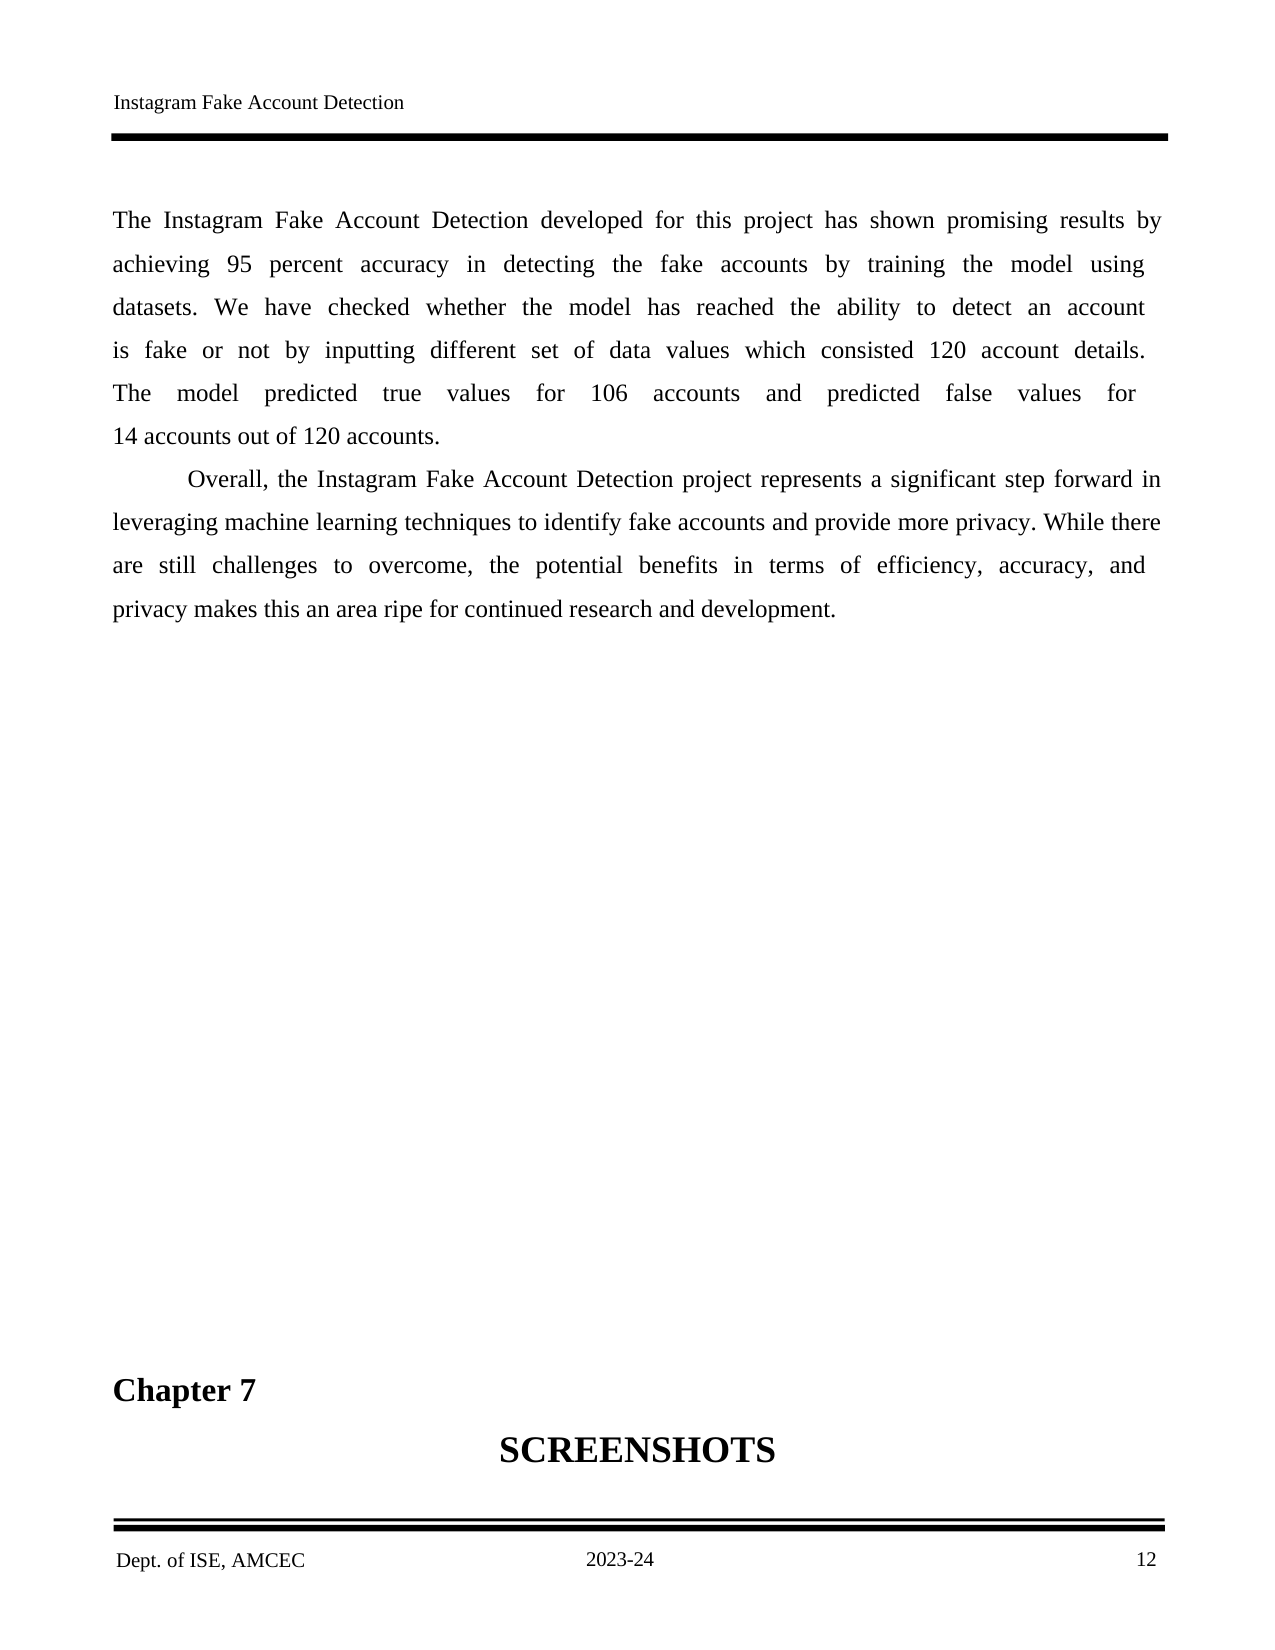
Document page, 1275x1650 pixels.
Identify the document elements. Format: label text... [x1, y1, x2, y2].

text The Instagram Fake Account Detection developed for this project has shown promising results by achieving 95 percent accuracy in detecting the fake accounts by training the model using datasets. We have checked whether the model has reached the ability to detect an account is fake or not by inputting different set of data values which consisted 120 account details. The model predicted true values for 106 accounts and predicted false values for 14 accounts out of 120 accounts. [112, 206, 1162, 450]
text SCREENSHOTS [112, 1427, 1162, 1471]
text Overall, the Instagram Fake Account Detection project represents a significant step forward in leveraging machine learning techniques to identify fake accounts and provide more privacy. While there are still challenges to overcome, the potential benefits in terms of efficiency, accuracy, and privacy makes this an area ripe for continued research and development. [112, 464, 1162, 622]
text Chapter 7 [112, 1370, 1162, 1408]
